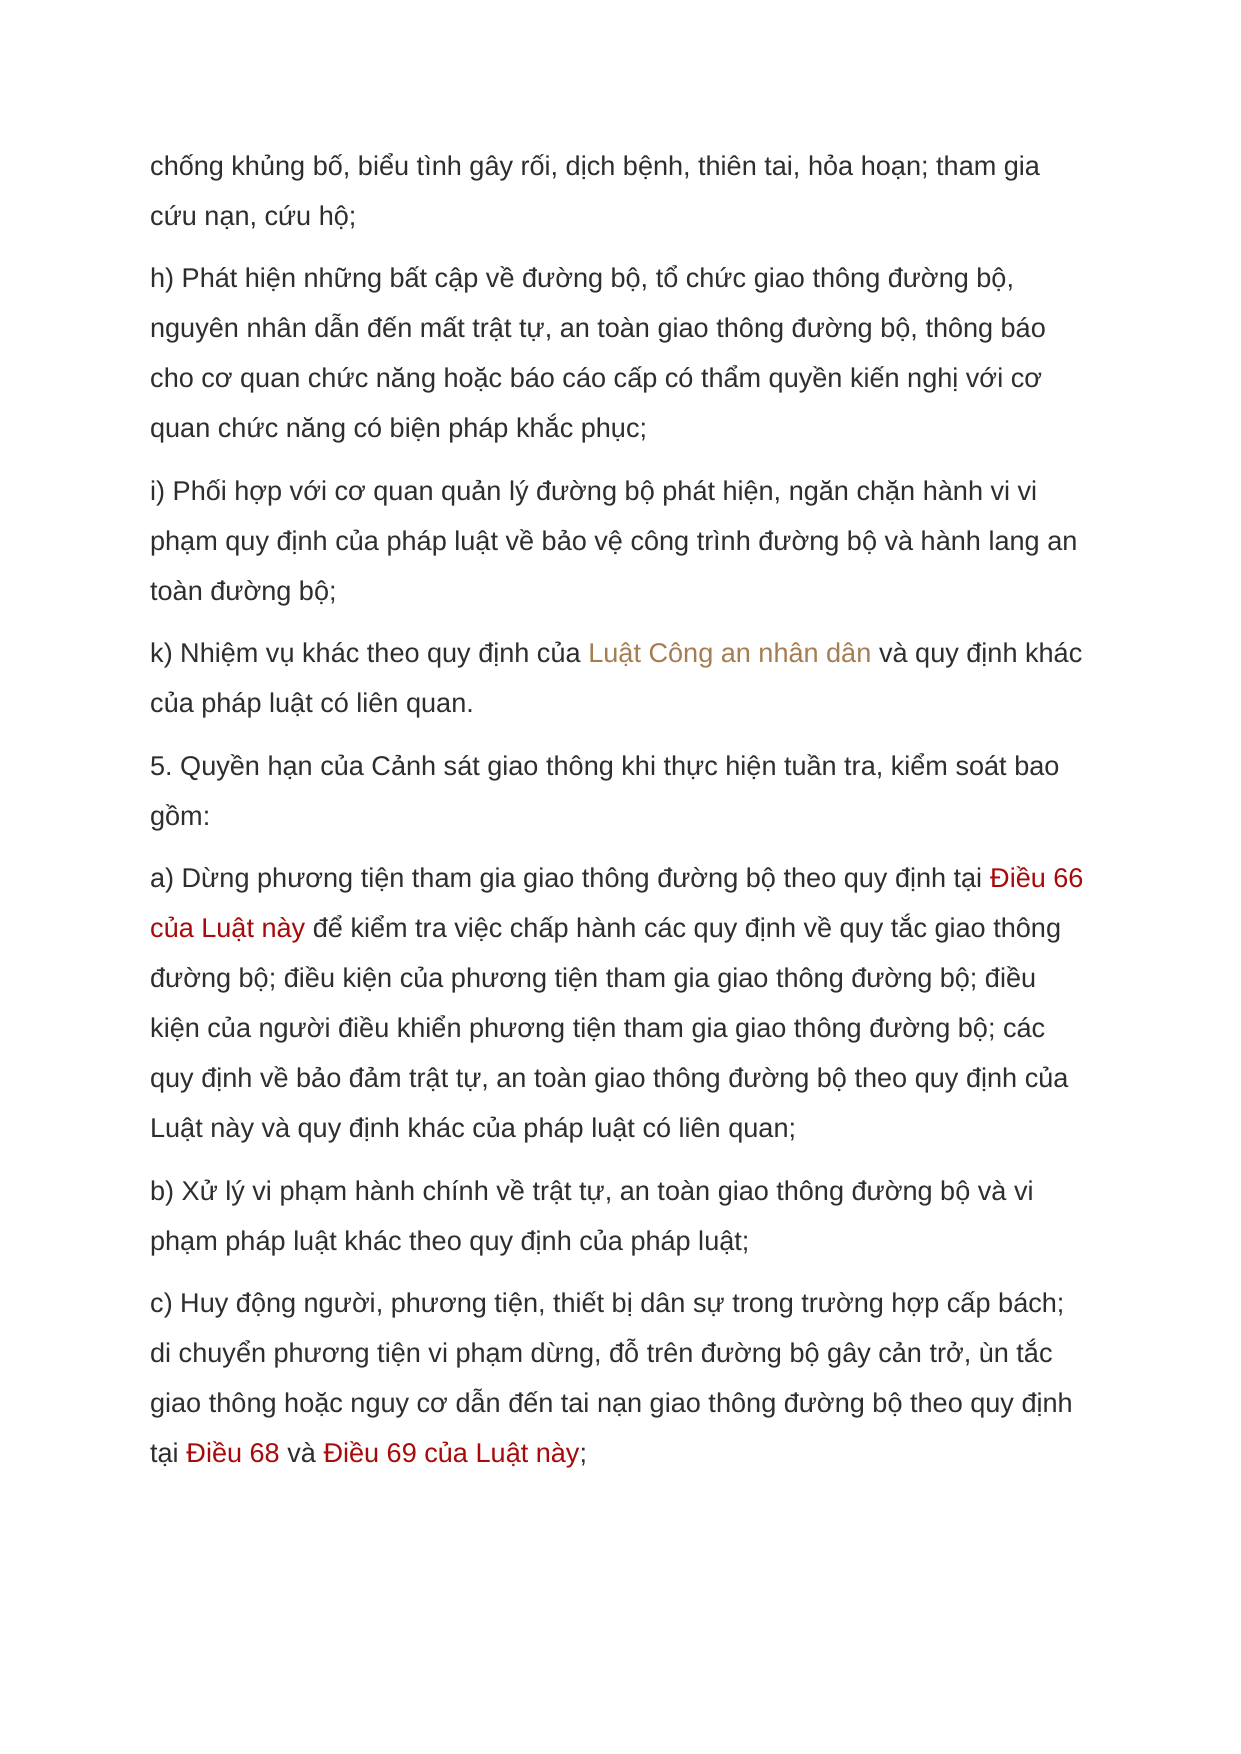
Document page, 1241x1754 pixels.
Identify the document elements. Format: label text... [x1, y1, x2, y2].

text i) Phối hợp với cơ quan quản lý đường bộ phát hiện, ngăn chặn hành vi vi phạm quy định của pháp luật về bảo vệ công trình đường bộ và hành lang an toàn đường bộ; [150, 475, 1090, 606]
text h) Phát hiện những bất cập về đường bộ, tổ chức giao thông đường bộ, nguyên nhân dẫn đến mất trật tự, an toàn giao thông đường bộ, thông báo cho cơ quan chức năng hoặc báo cáo cấp có thẩm quyền kiến nghị với cơ quan chức năng có biện pháp khắc phục; [150, 262, 1090, 444]
text b) Xử lý vi phạm hành chính về trật tự, an toàn giao thông đường bộ và vi phạm pháp luật khác theo quy định của pháp luật; [150, 1175, 1090, 1256]
text a) Dừng phương tiện tham gia giao thông đường bộ theo quy định tại Điều 66 của Luật này để kiểm tra việc chấp hành các quy định về quy tắc giao thông đường bộ; điều kiện của phương tiện tham gia giao thông đường bộ; điều kiện của người điều khiển phương tiện tham gia giao thông đường bộ; các quy định về bảo đảm trật tự, an toàn giao thông đường bộ theo quy định của Luật này và quy định khác của pháp luật có liên quan; [150, 862, 1090, 1144]
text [150, 150, 1090, 231]
text k) Nhiệm vụ khác theo quy định của Luật Công an nhân dân và quy định khác của pháp luật có liên quan. [150, 637, 1090, 719]
text c) Huy động người, phương tiện, thiết bị dân sự trong trường hợp cấp bách; di chuyển phương tiện vi phạm dừng, đỗ trên đường bộ gây cản trở, ùn tắc giao thông hoặc nguy cơ dẫn đến tai nạn giao thông đường bộ theo quy định tại Điều 68 và Điều 69 của Luật này; [150, 1287, 1090, 1469]
text 5. Quyền hạn của Cảnh sát giao thông khi thực hiện tuần tra, kiểm soát bao gồm: [150, 750, 1090, 831]
